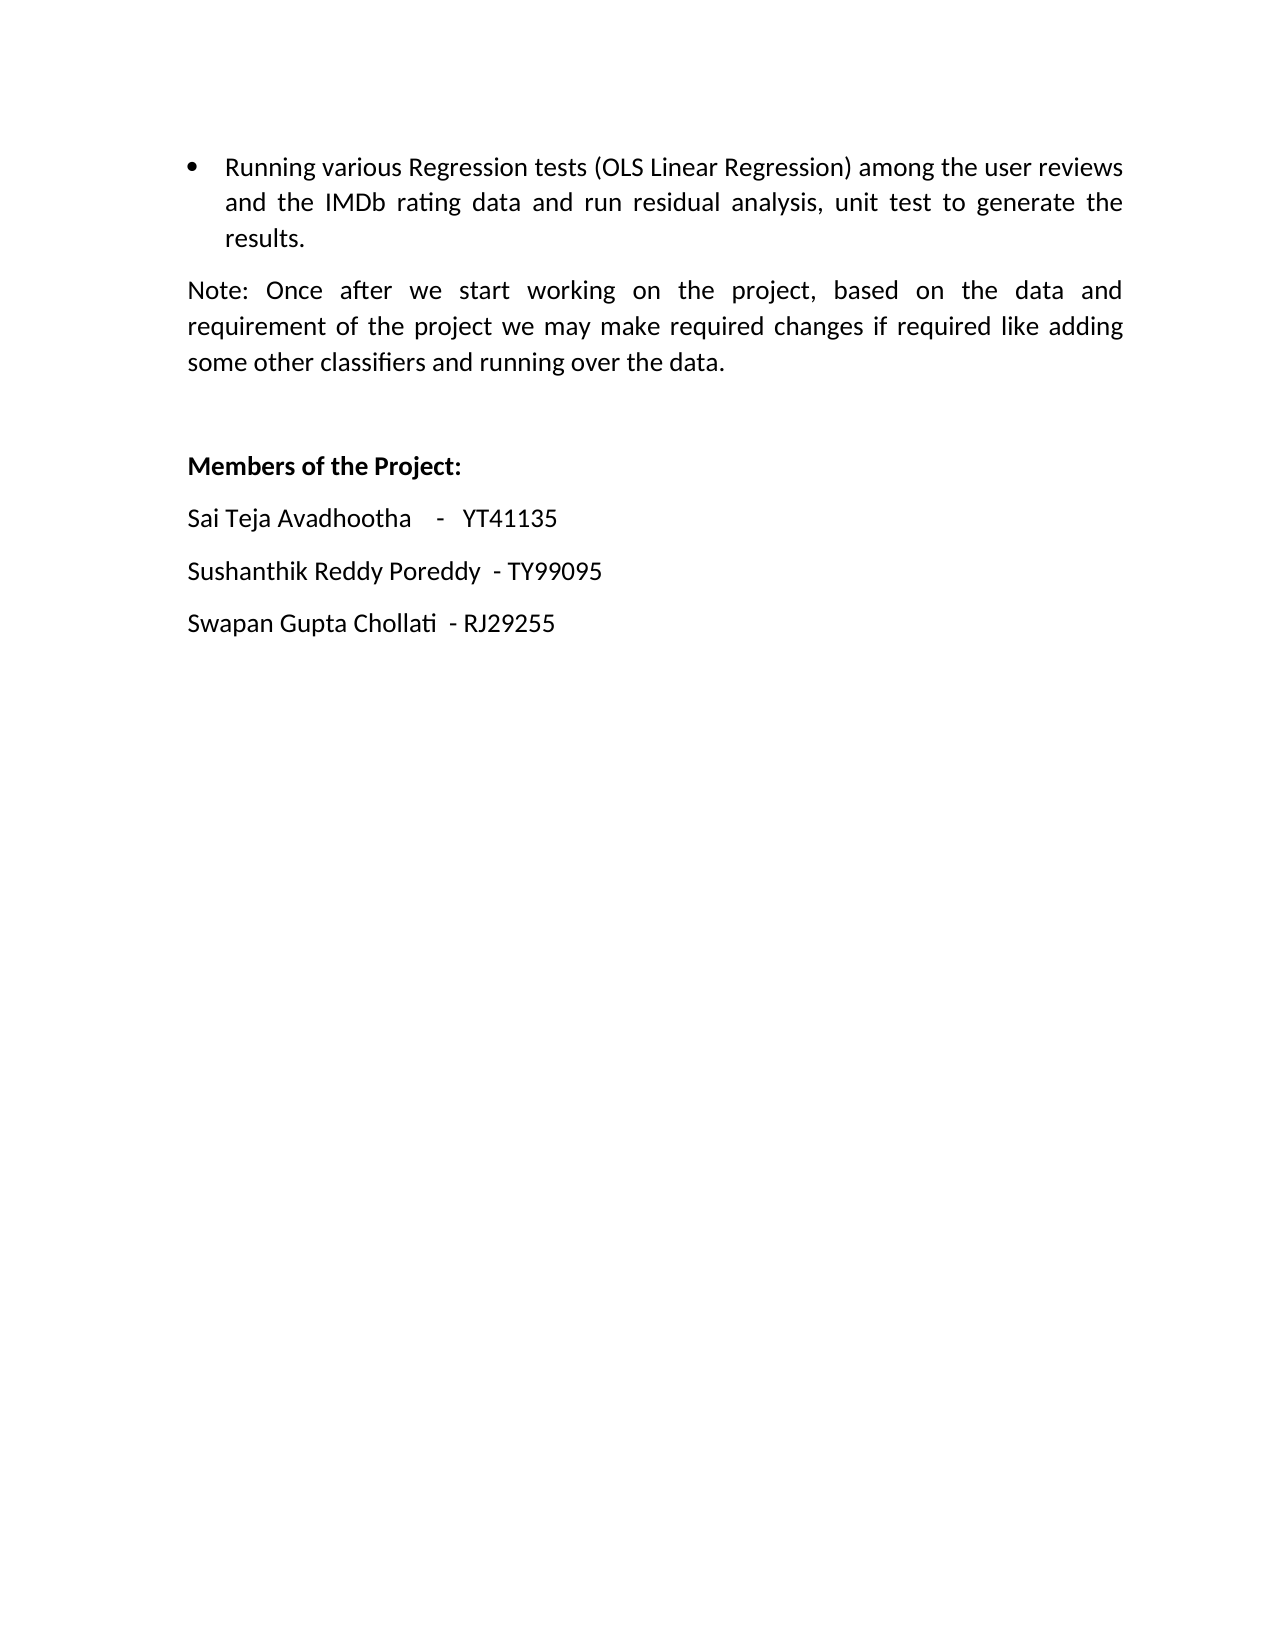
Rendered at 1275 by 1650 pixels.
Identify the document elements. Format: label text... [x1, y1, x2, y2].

text Note: Once after we start working on the project, based on the data and requirement of the project we may make required changes if required like adding some other classifiers and running over the data. [187, 273, 1125, 378]
text Members of the Project: [187, 449, 1125, 482]
text Sushanthik Reddy Poreddy - TY99095 [187, 554, 1125, 587]
text Swapan Gupta Chollati - RJ29255 [187, 606, 1125, 639]
list Running various Regression tests (OLS Linear Regression) among the user reviews and the IMDb rating data and run residual analysis, unit test to generate the results. [187, 150, 1125, 254]
text Sai Teja Avadhootha - YT41135 [187, 502, 1125, 535]
